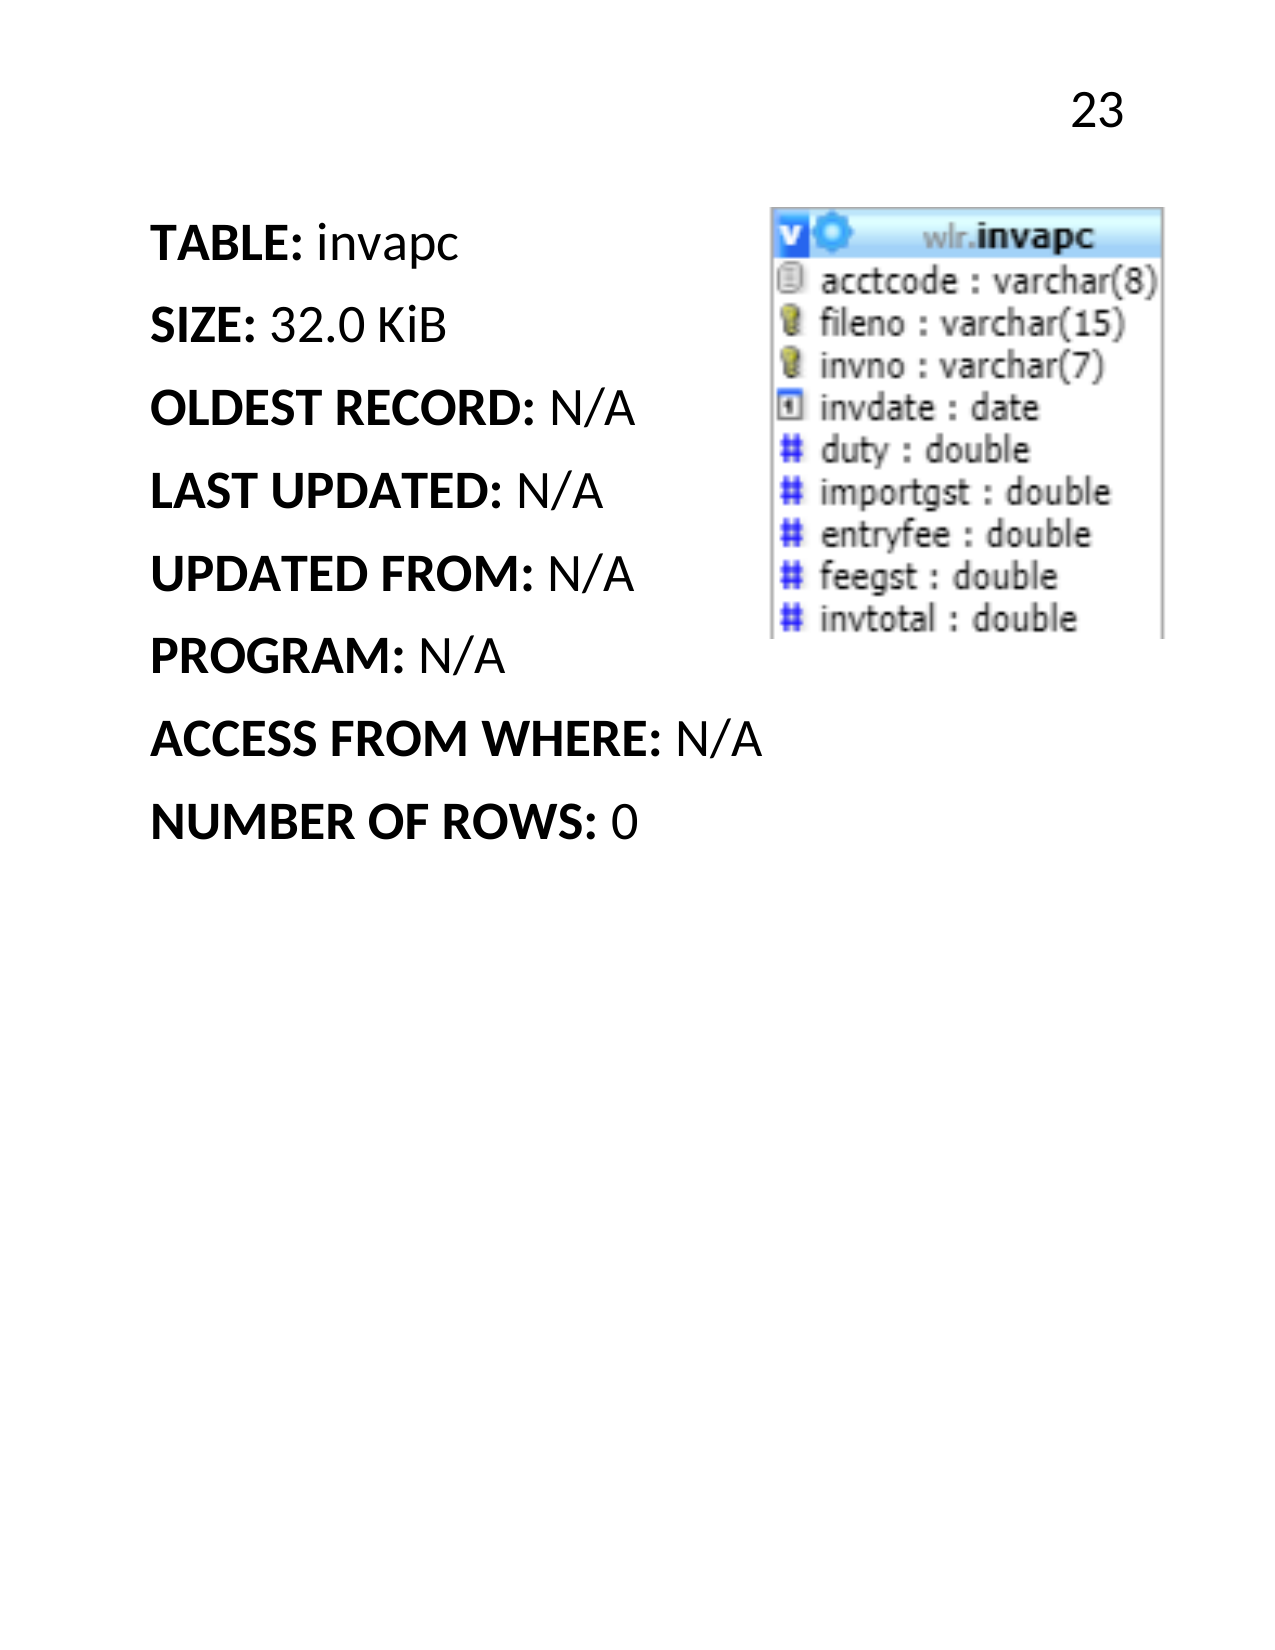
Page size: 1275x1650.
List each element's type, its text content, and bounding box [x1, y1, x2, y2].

text NUMBER OF ROWS: 0 [150, 787, 1125, 853]
text SIZE: 32.0 KiB [150, 290, 765, 356]
text OLDEST RECORD: N/A [150, 373, 765, 439]
text LAST UPDATED: N/A [150, 456, 765, 522]
text TABLE: invapc [150, 207, 765, 273]
text PROGRAM: N/A [150, 621, 1125, 687]
text UPDATED FROM: N/A [150, 538, 765, 605]
picture [765, 207, 1175, 639]
text ACCESS FROM WHERE: N/A [150, 704, 1125, 770]
